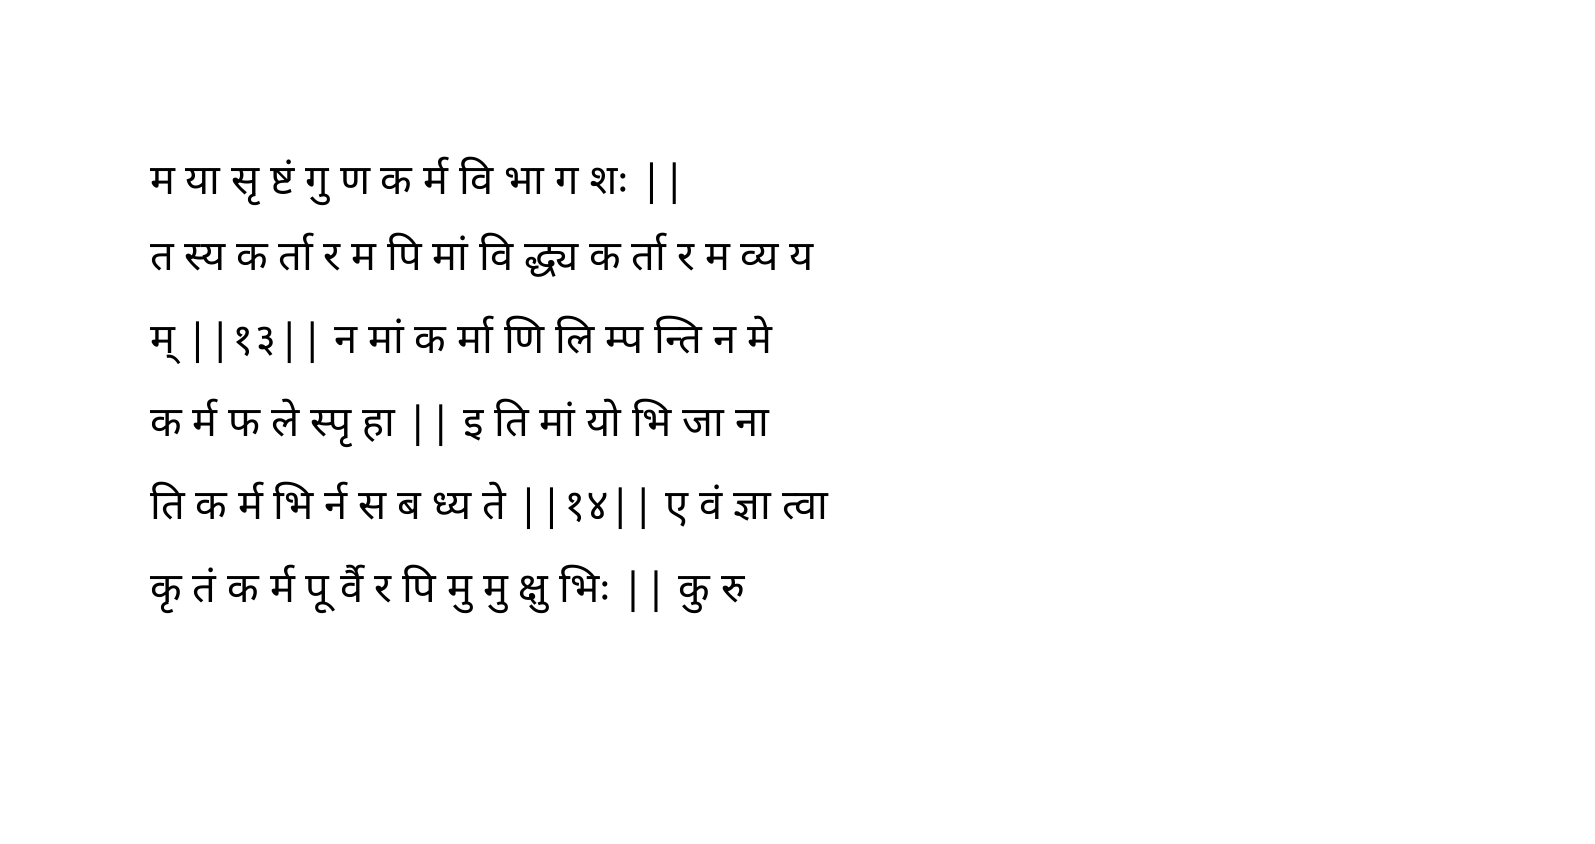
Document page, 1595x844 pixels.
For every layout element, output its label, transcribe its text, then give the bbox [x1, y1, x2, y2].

text म या सृ ष्टं गु ण क र्म वि भा ग शः || [150, 150, 1444, 212]
text कृ तं क र्म पू र्वै र पि मु मु क्षु भिः || कु रु [150, 558, 1444, 620]
text म् ||१३|| न मां क र्मा णि लि म्प न्ति न मे [150, 308, 1444, 370]
text क र्म फ ले स्पृ हा || इ ति मां यो भि जा ना [150, 392, 1444, 453]
text त स्य क र्ता र म पि मां वि द्ध्य क र्ता र म व्य य [150, 233, 1444, 288]
text ति क र्म भि र्न स ब ध्य ते ||१४|| ए वं ज्ञा त्वा [150, 475, 1444, 537]
